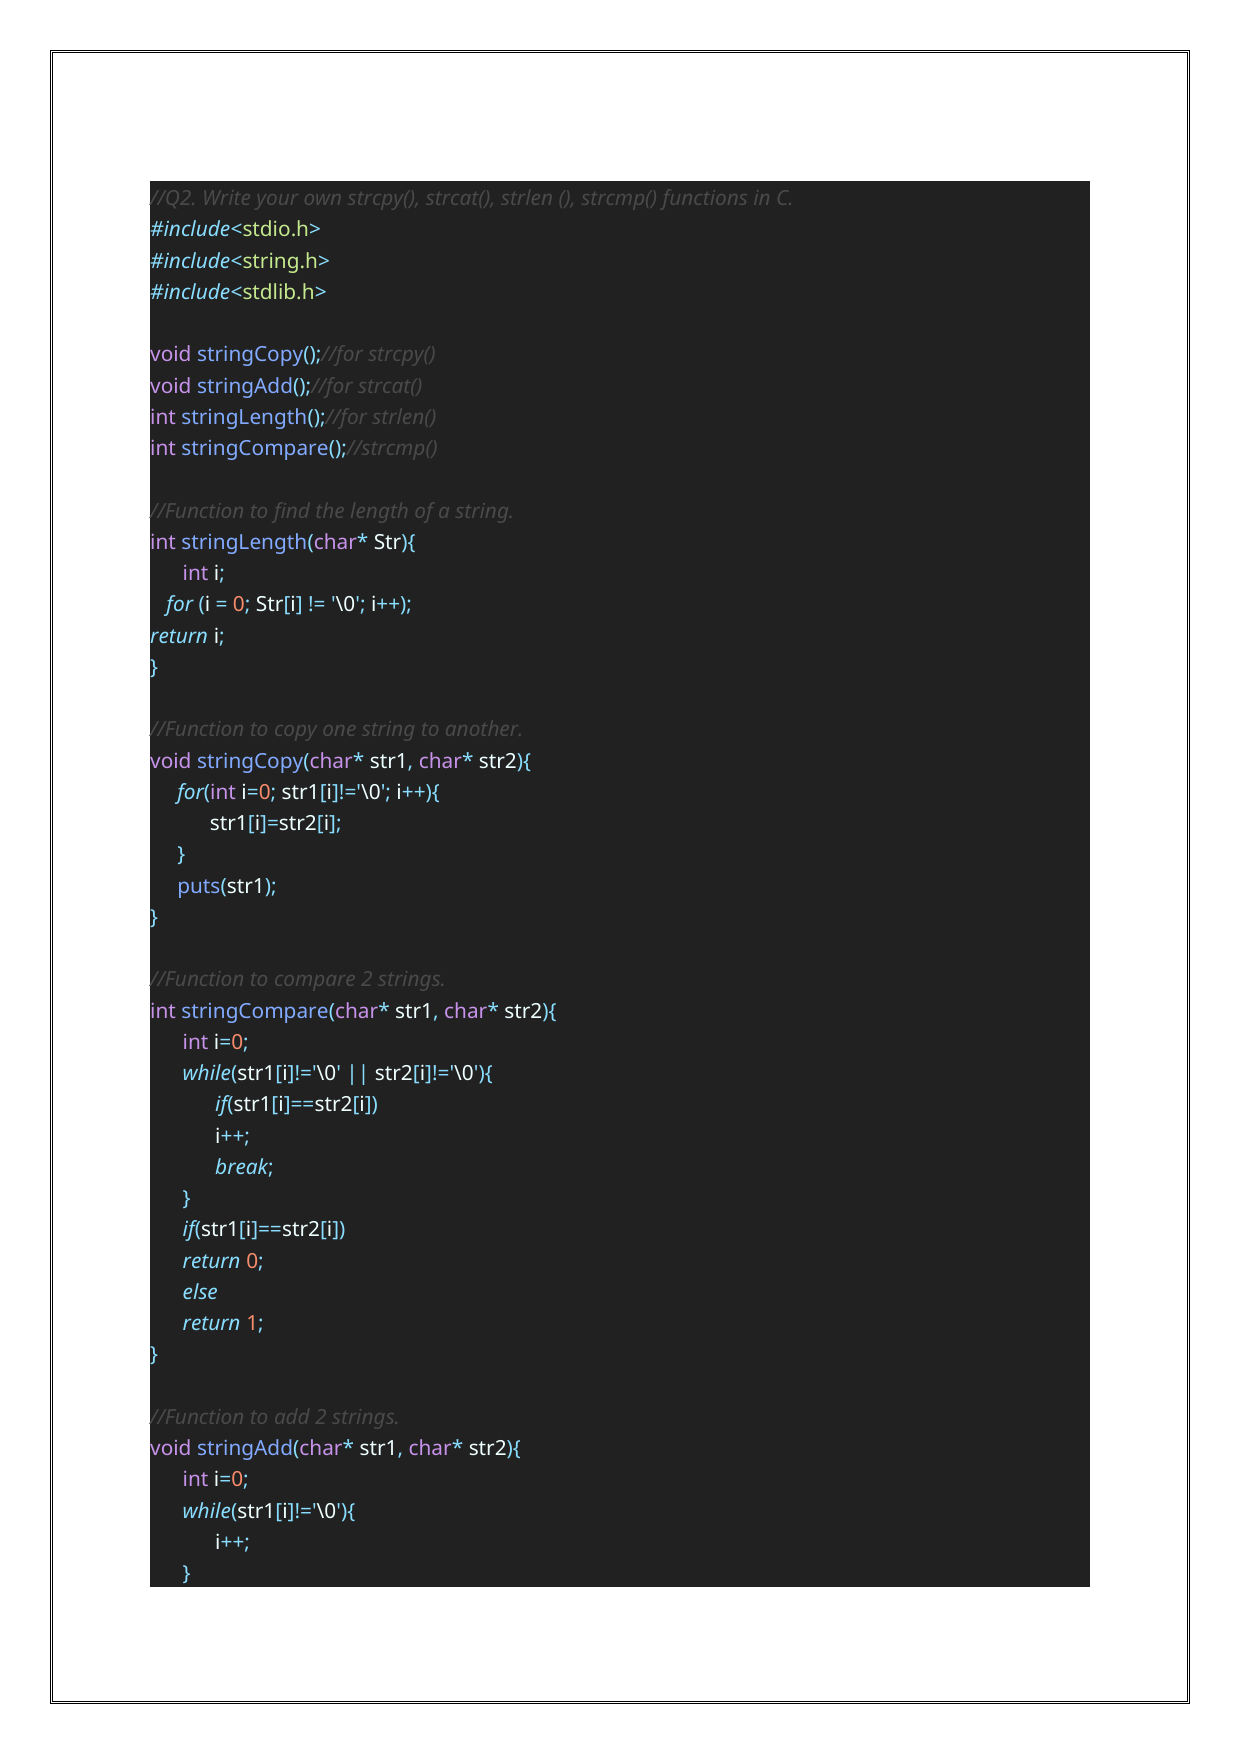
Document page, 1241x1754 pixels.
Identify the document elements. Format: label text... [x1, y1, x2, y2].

text int stringCompare();//strcmp() [150, 431, 1090, 462]
text int stringLength(char* Str){ [150, 524, 1090, 556]
text //Function to add 2 strings. [150, 1399, 1090, 1431]
text if(str1[i]==str2[i]) [150, 1087, 1090, 1118]
text break; [150, 1149, 1090, 1181]
text int i=0; [150, 1024, 1090, 1056]
text #include<stdlib.h> [150, 274, 1090, 306]
text int i; [150, 556, 1090, 587]
text } [150, 1556, 1090, 1587]
text str1[i]=str2[i]; [150, 806, 1090, 837]
text return 0; [150, 1243, 1090, 1274]
text int i=0; [150, 1462, 1090, 1493]
text int stringCompare(char* str1, char* str2){ [150, 993, 1090, 1024]
text while(str1[i]!='\0'){ [150, 1493, 1090, 1524]
text for (i = 0; Str[i] != '\0'; i++); [150, 587, 1090, 618]
text return 1; [150, 1306, 1090, 1337]
text //Function to compare 2 strings. [150, 962, 1090, 993]
text i++; [150, 1118, 1090, 1149]
text void stringCopy();//for strcpy() [150, 337, 1090, 368]
text puts(str1); [150, 868, 1090, 899]
text } [150, 1337, 1090, 1368]
text if(str1[i]==str2[i]) [150, 1212, 1090, 1243]
text void stringAdd();//for strcat() [150, 368, 1090, 399]
text //Function to find the length of a string. [150, 493, 1090, 524]
text i++; [150, 1524, 1090, 1556]
text } [150, 649, 1090, 681]
text } [150, 1181, 1090, 1212]
text #include<string.h> [150, 243, 1090, 274]
text int stringLength();//for strlen() [150, 399, 1090, 431]
text else [150, 1274, 1090, 1306]
text #include<stdio.h> [150, 212, 1090, 243]
text for(int i=0; str1[i]!='\0'; i++){ [150, 774, 1090, 806]
text return i; [150, 618, 1090, 649]
text } [150, 837, 1090, 868]
text //Function to copy one string to another. [150, 712, 1090, 743]
text //Q2. Write your own strcpy(), strcat(), strlen (), strcmp() functions in C. [150, 181, 1090, 212]
text while(str1[i]!='\0' || str2[i]!='\0'){ [150, 1056, 1090, 1087]
text void stringAdd(char* str1, char* str2){ [150, 1431, 1090, 1462]
text void stringCopy(char* str1, char* str2){ [150, 743, 1090, 774]
text } [150, 899, 1090, 931]
